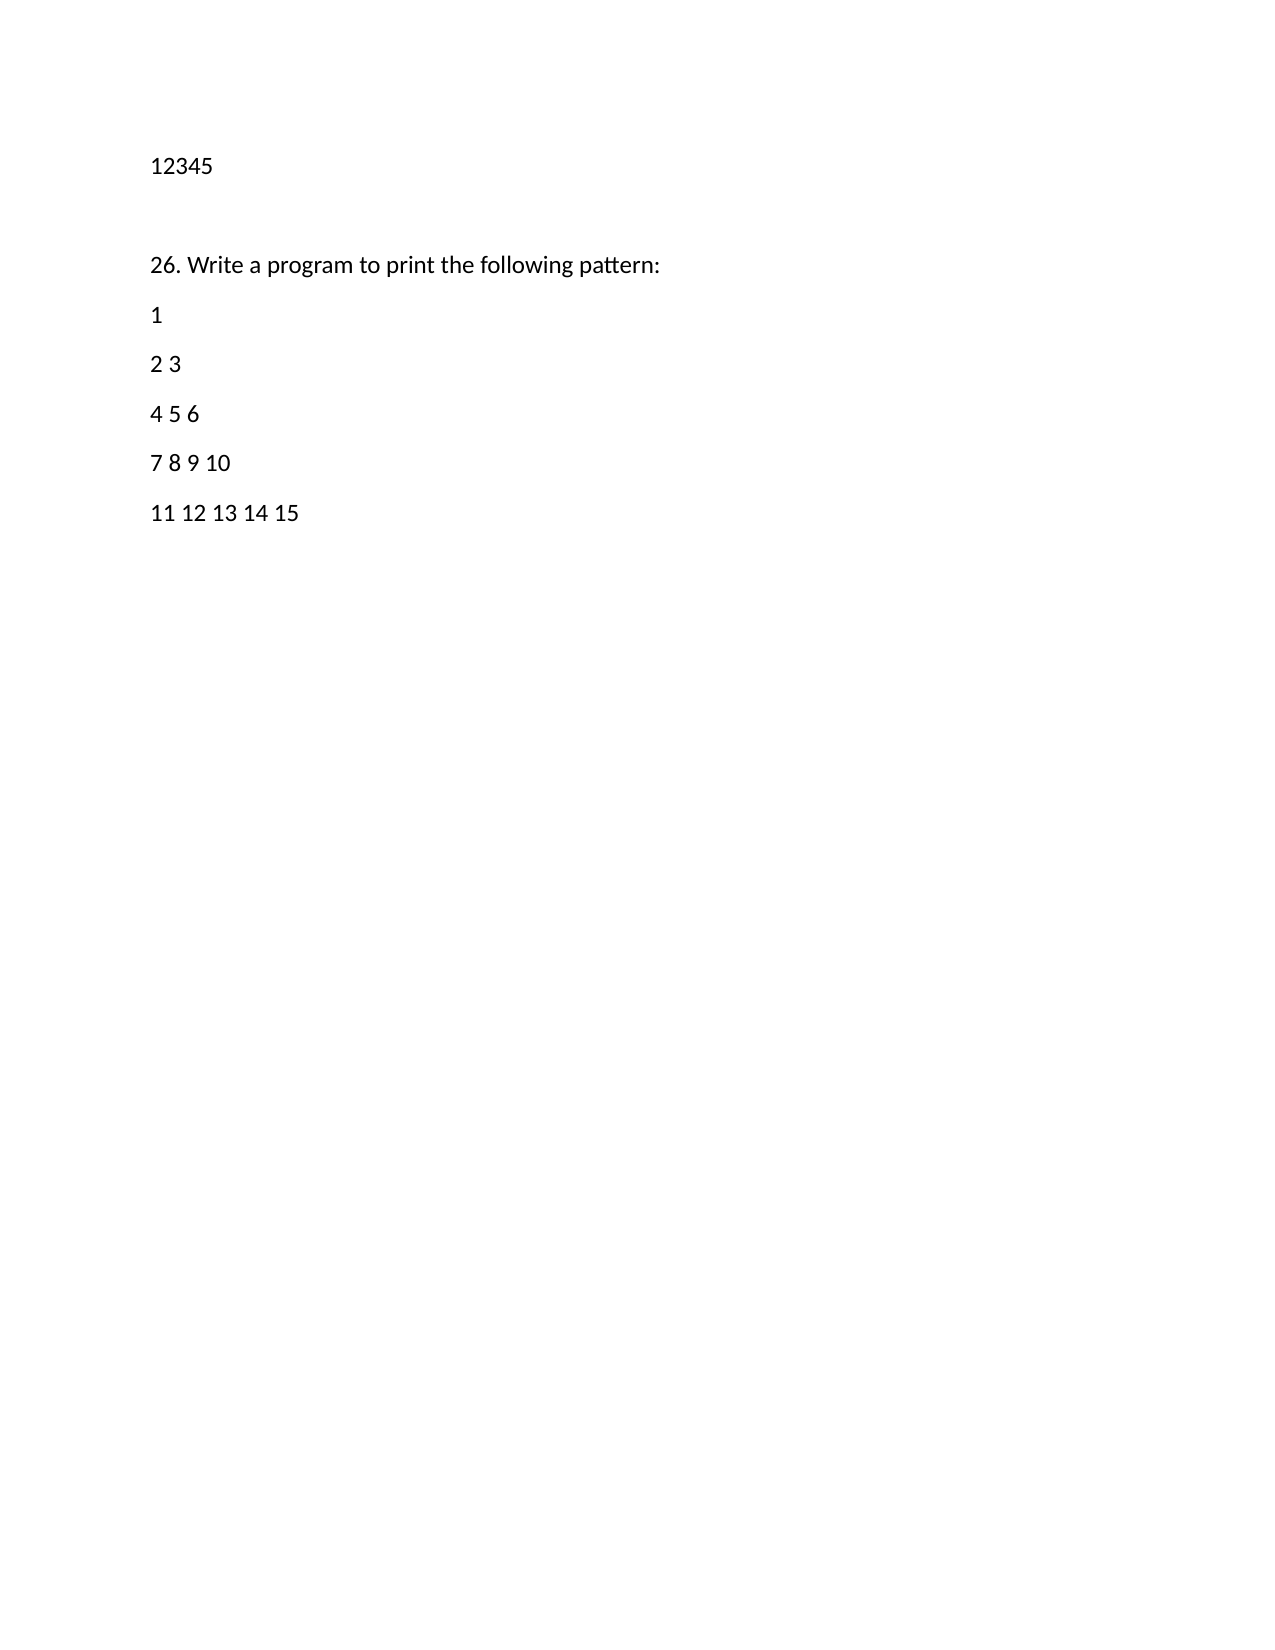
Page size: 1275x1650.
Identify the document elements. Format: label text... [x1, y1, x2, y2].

text 4 5 6 [150, 398, 1125, 428]
text 2 3 [150, 348, 1125, 379]
text 26. Write a program to print the following pattern: [150, 249, 1125, 280]
text 12345 [150, 150, 1125, 181]
text 1 [150, 299, 1125, 329]
text 11 12 13 14 15 [150, 497, 1125, 528]
text 7 8 9 10 [150, 447, 1125, 478]
